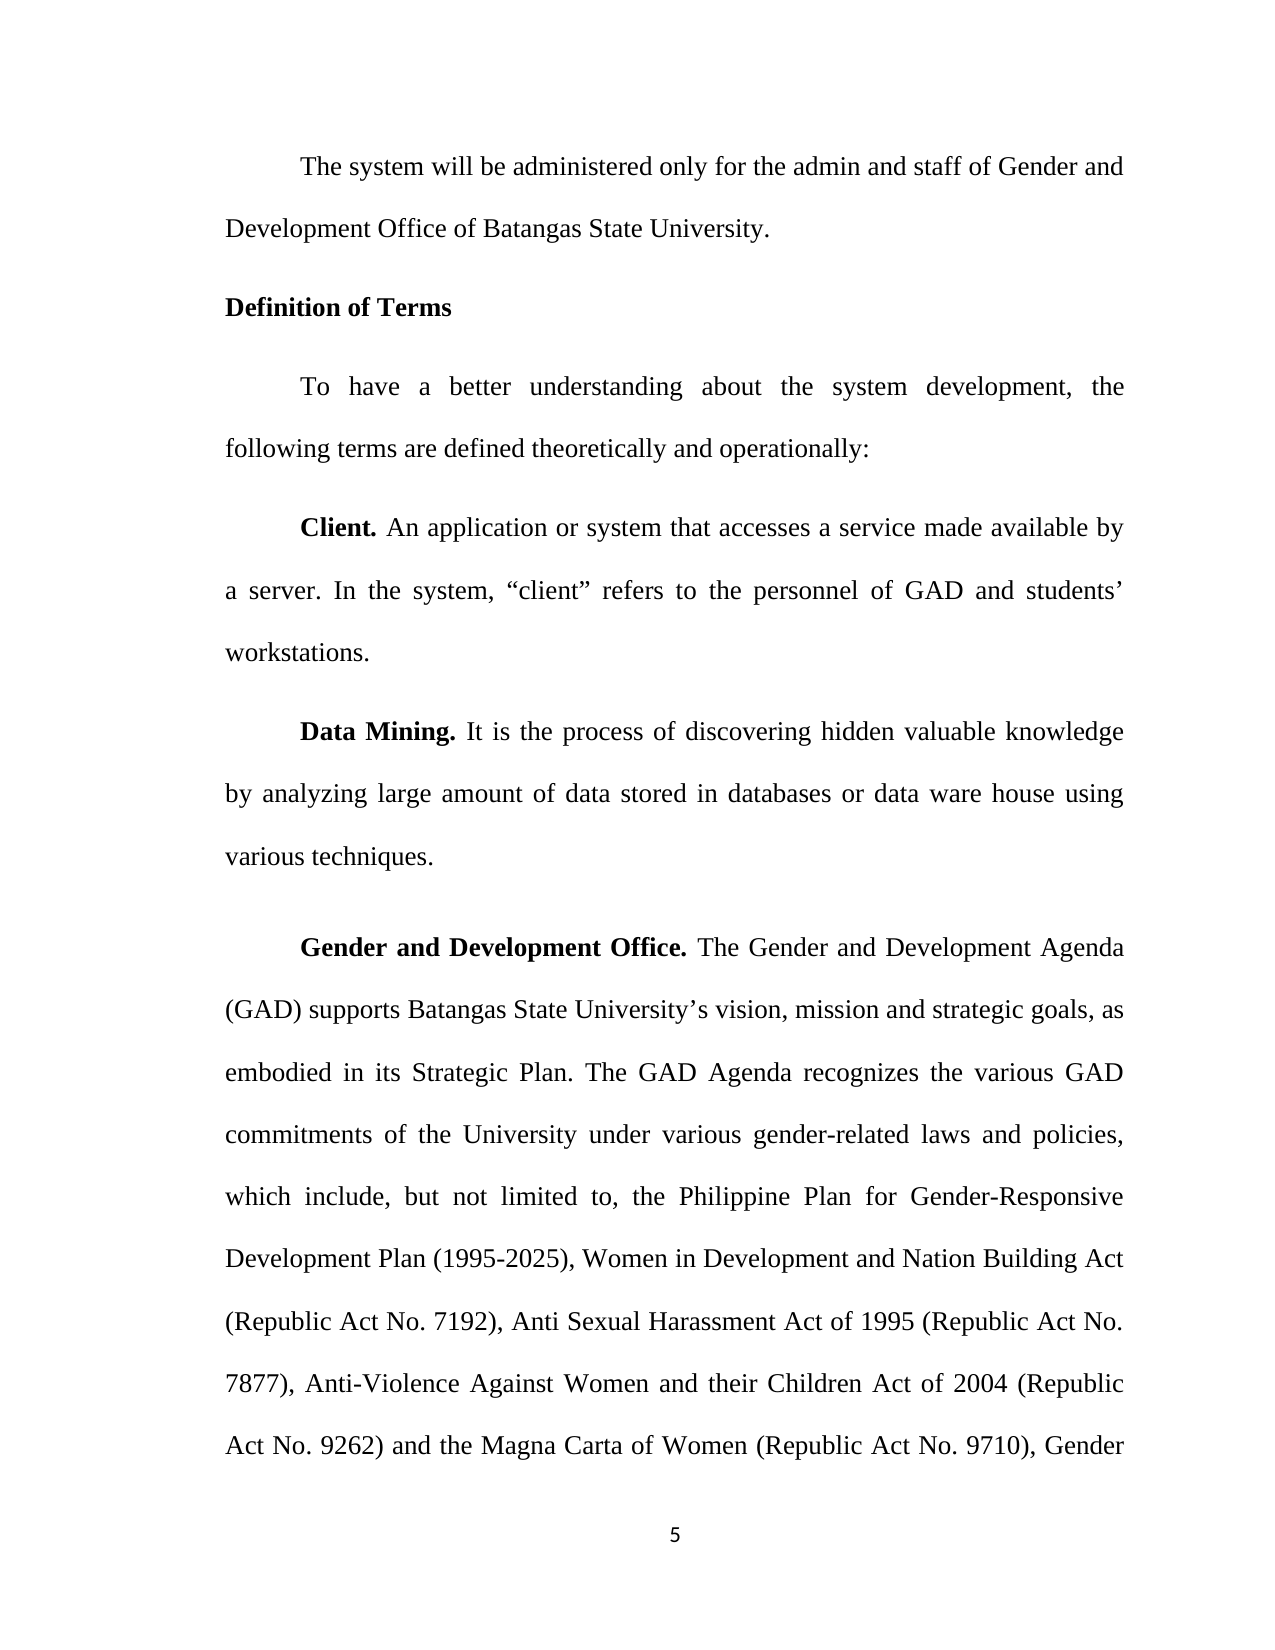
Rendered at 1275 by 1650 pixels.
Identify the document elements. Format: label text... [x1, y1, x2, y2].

text Data Mining. It is the process of discovering hidden valuable knowledge by analyzing large amount of data stored in databases or data ware house using various techniques. [225, 715, 1125, 871]
text The system will be administered only for the admin and staff of Gender and Development Office of Batangas State University. [225, 150, 1125, 243]
text To have a better understanding about the system development, the following terms are defined theoretically and operationally: [225, 370, 1125, 464]
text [225, 931, 1125, 1461]
text Definition of Terms [225, 291, 1125, 322]
text Client. An application or system that accesses a service made available by a server. In the system, “client” refers to the personnel of GAD and students’ workstations. [225, 511, 1125, 667]
